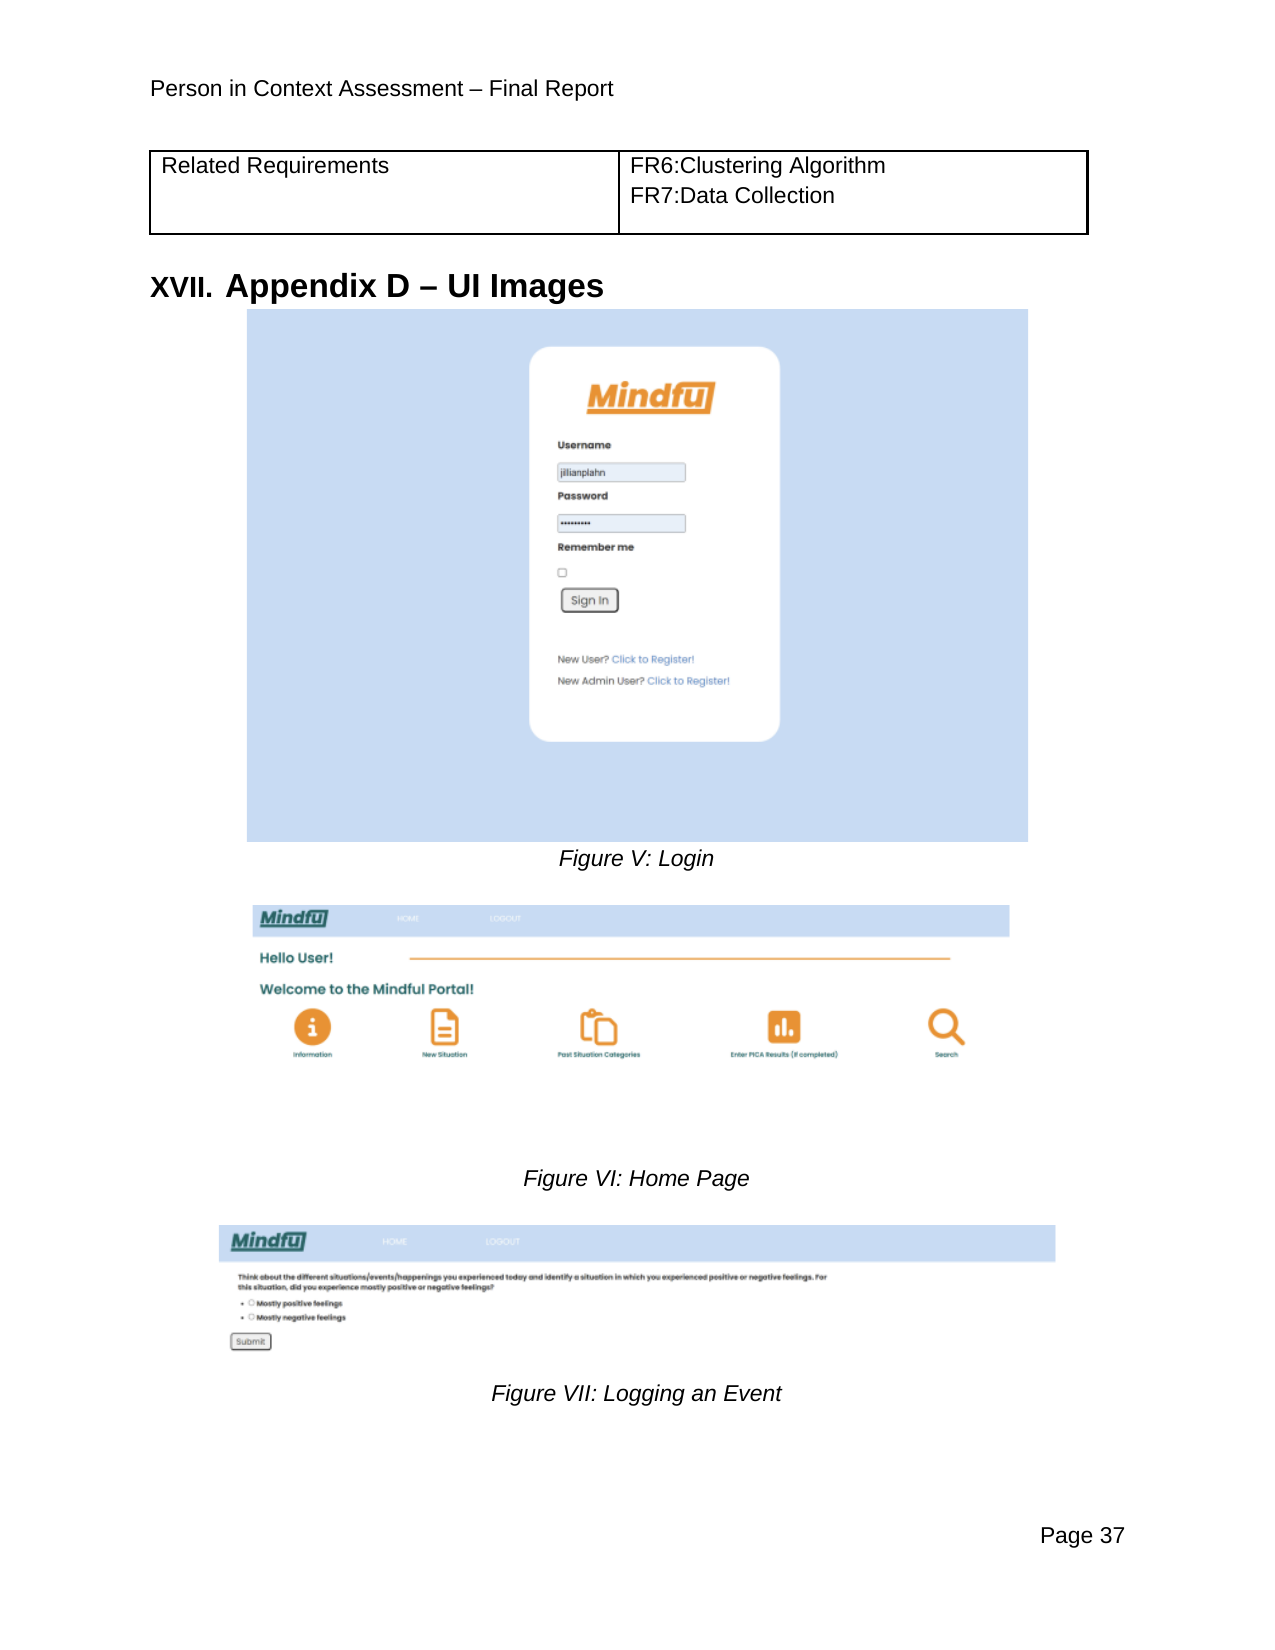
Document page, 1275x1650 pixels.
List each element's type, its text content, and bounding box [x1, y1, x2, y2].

text Figure V: Login [150, 845, 1125, 871]
picture [246, 309, 1029, 842]
picture [218, 1225, 1057, 1376]
table_cell Related Requirements [151, 152, 618, 233]
subtitle Appendix D – UI Images [150, 266, 1125, 304]
table_cell FR6:Clustering Algorithm FR7:Data Collection [620, 152, 1086, 233]
text Figure VII: Logging an Event [150, 1380, 1125, 1406]
picture [252, 905, 1023, 1162]
text Figure VI: Home Page [150, 1165, 1125, 1192]
